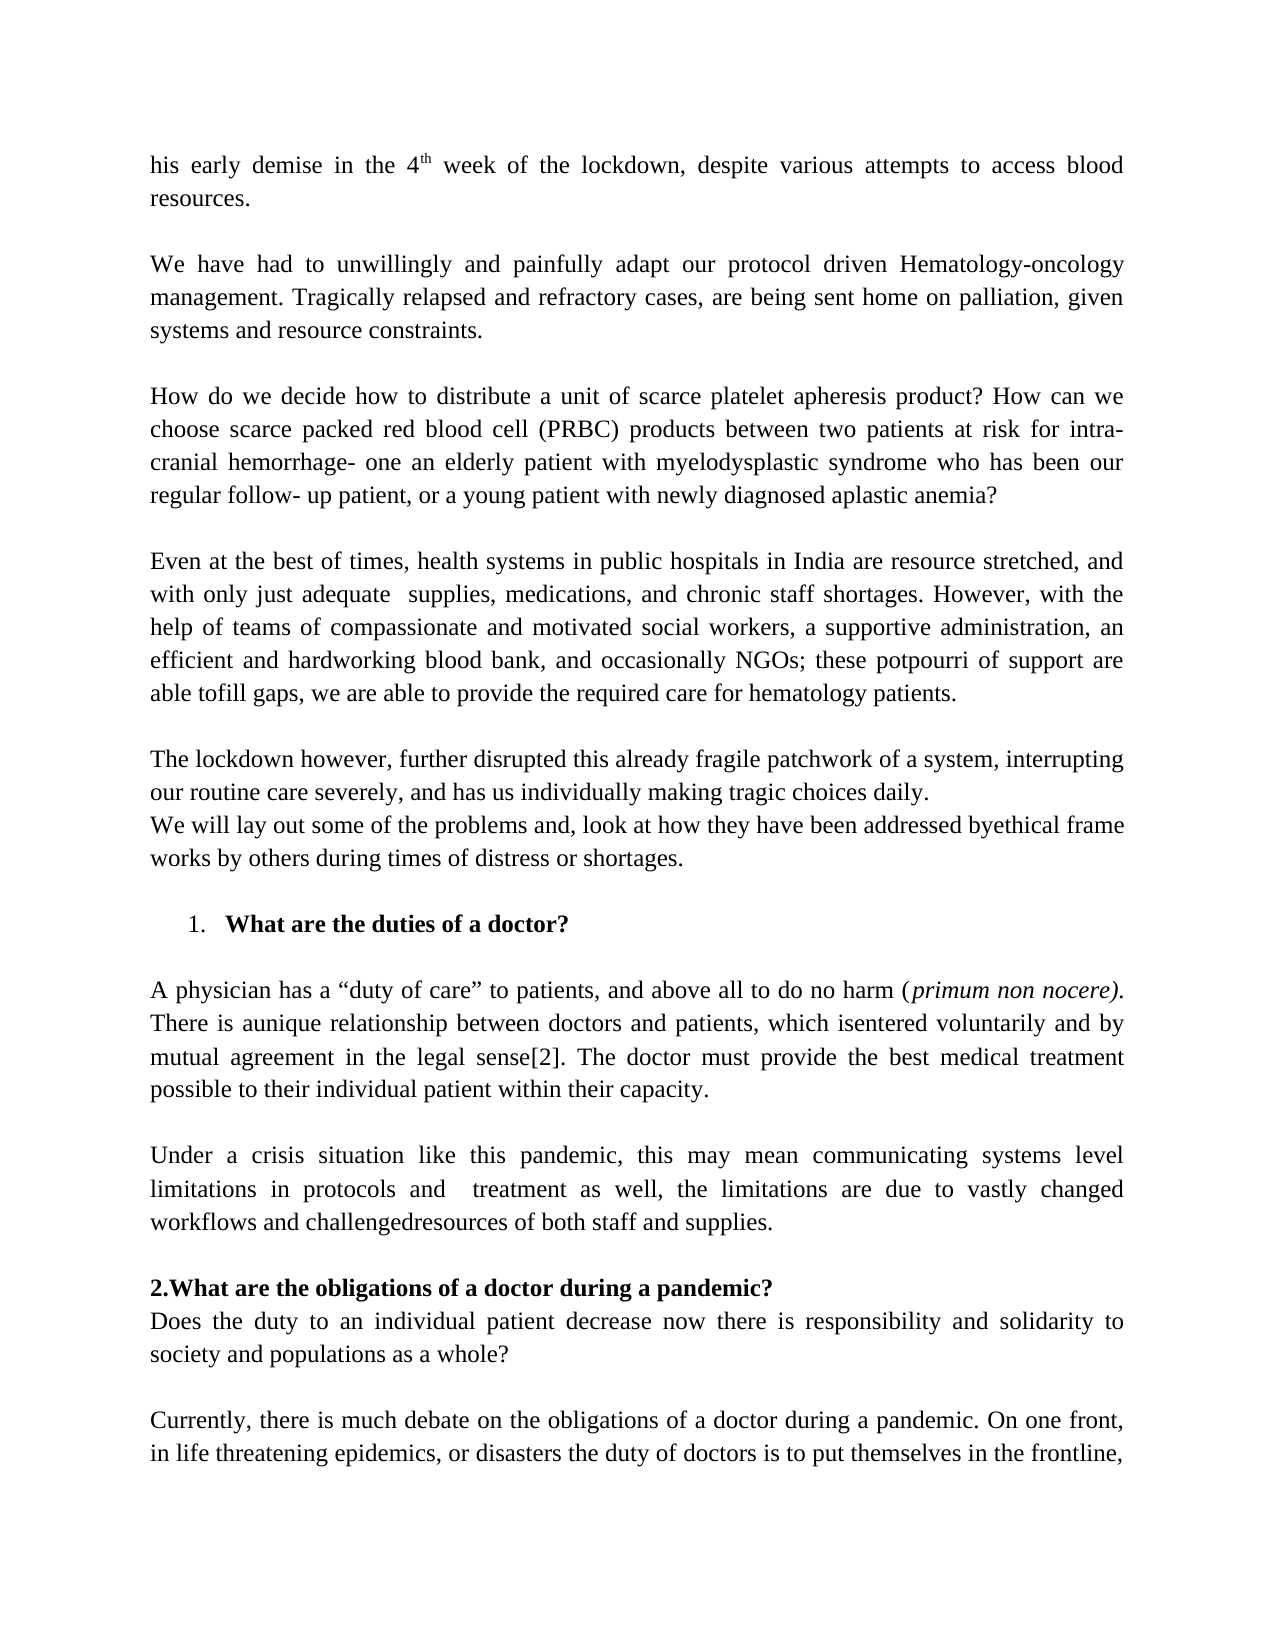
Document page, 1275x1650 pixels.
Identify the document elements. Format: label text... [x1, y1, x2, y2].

text Even at the best of times, health systems in public hospitals in India are resource stretched, and with only just adequate supplies, medications, and chronic staff shortages. However, with the help of teams of compassionate and motivated social workers, a supportive administration, an efficient and hardworking blood bank, and occasionally NGOs; these potpourri of support are able tofill gaps, we are able to provide the required care for hematology patients. [150, 546, 1125, 707]
text The lockdown however, further disrupted this already fragile patchwork of a system, interrupting our routine care severely, and has us individually making tragic choices daily. [150, 744, 1125, 806]
text Under a crisis situation like this pandemic, this may mean communicating systems level limitations in protocols and treatment as well, the limitations are due to vastly changed workflows and challengedresources of both staff and supplies. [150, 1141, 1125, 1235]
text We will lay out some of the problems and, look at how they have been addressed byethical frame works by others during times of distress or shortages. [150, 810, 1125, 872]
text A physician has a “duty of care” to patients, and above all to do no harm (primum non nocere). There is aunique relationship between doctors and patients, which isentered voluntarily and by mutual agreement in the legal sense[2]. The doctor must provide the best medical treatment possible to their individual patient within their capacity. [150, 976, 1125, 1103]
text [150, 150, 1125, 212]
text Does the duty to an individual patient decrease now there is responsibility and solidarity to society and populations as a whole? [150, 1306, 1125, 1367]
text We have had to unwillingly and painfully adapt our protocol driven Hematology-oncology management. Tragically relapsed and refractory cases, are being sent home on palliation, given systems and resource constraints. [150, 249, 1125, 344]
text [150, 1405, 1125, 1467]
text How do we decide how to distribute a unit of scarce platelet apheresis product? How can we choose scarce packed red blood cell (PRBC) products between two patients at risk for intra-cranial hemorrhage- one an elderly patient with myelodysplastic syndrome who has been our regular follow- up patient, or a young patient with newly diagnosed aplastic anemia? [150, 381, 1125, 509]
text 2.What are the obligations of a doctor during a pandemic? [150, 1273, 1125, 1301]
list What are the duties of a doctor? [187, 909, 1125, 938]
